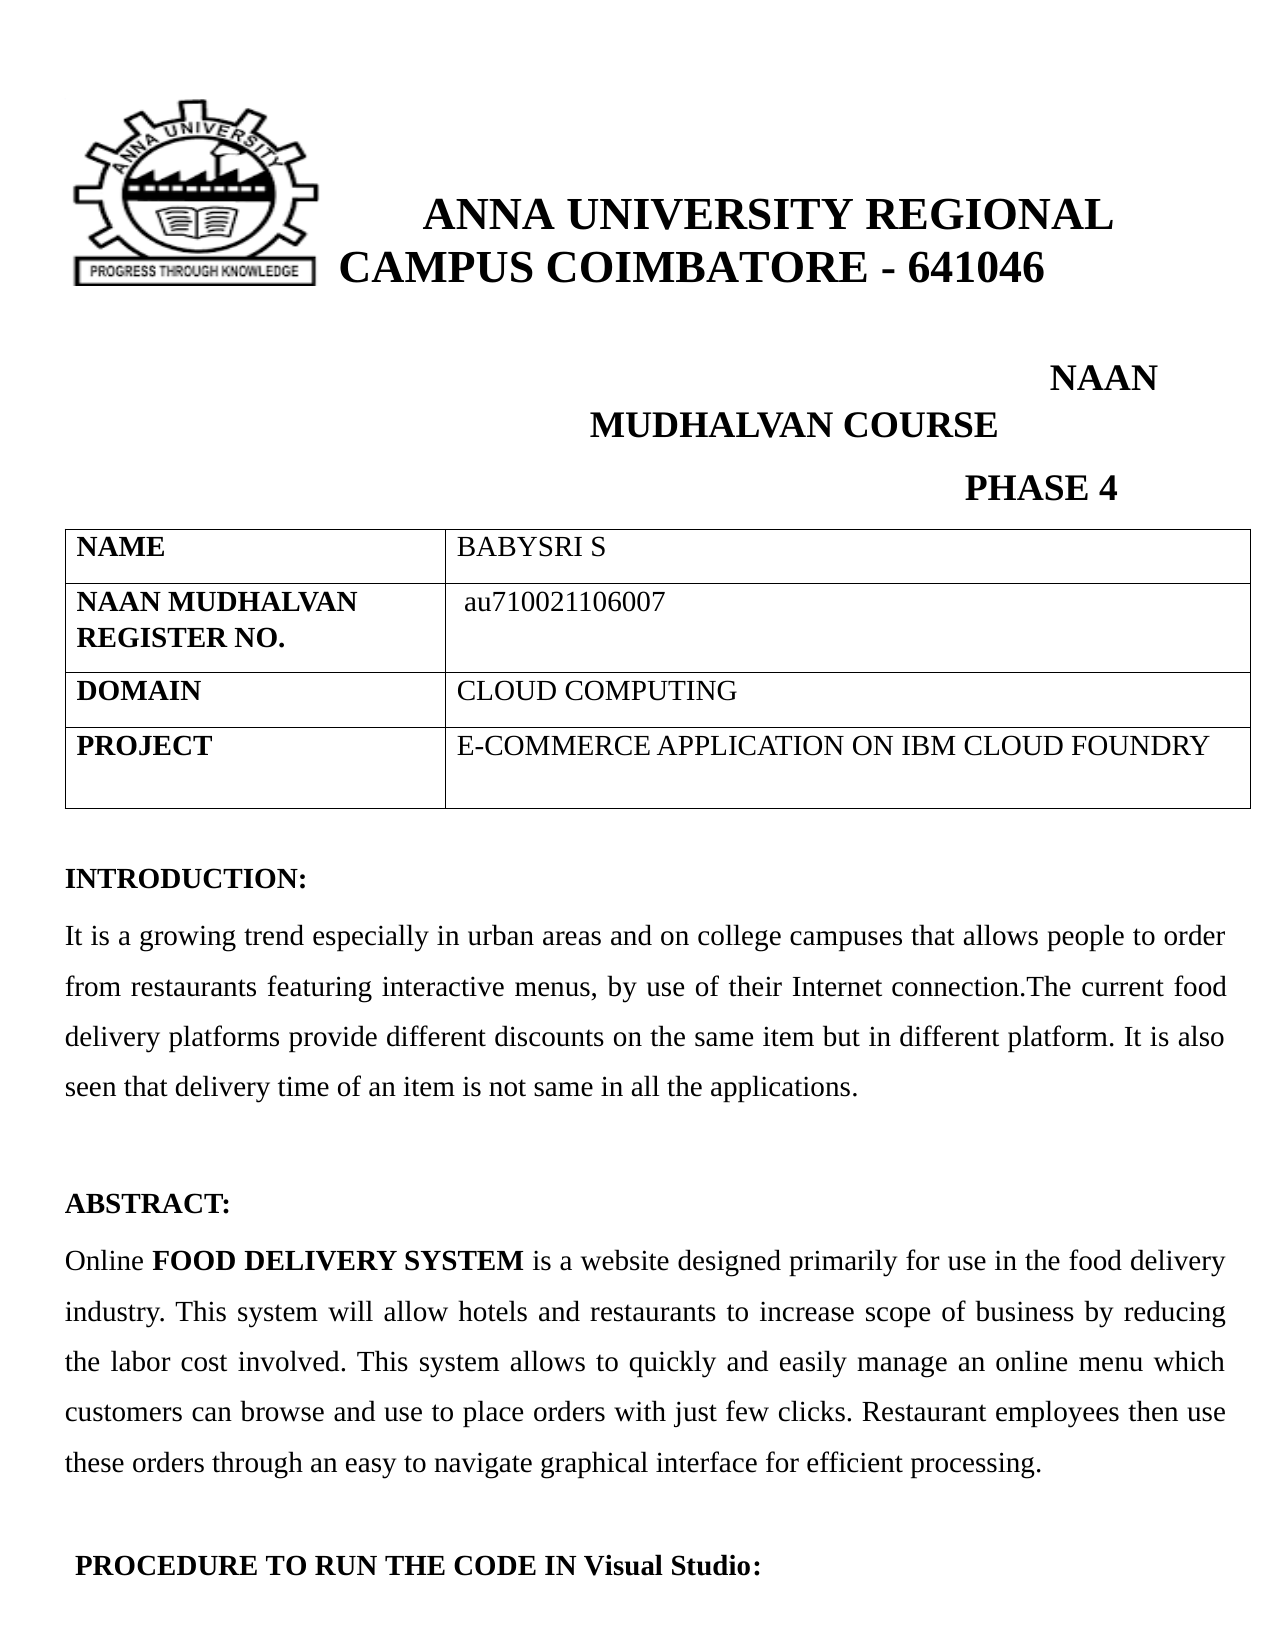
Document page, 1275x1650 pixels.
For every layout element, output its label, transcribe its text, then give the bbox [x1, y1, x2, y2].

text NAAN MUDHALVAN COURSE [589, 356, 1227, 445]
text ANNA UNIVERSITY REGIONAL CAMPUS COIMBATORE - 641046 [64, 187, 1227, 292]
subtitle PROCEDURE TO RUN THE CODE IN Visual Studio: [75, 1548, 1227, 1581]
table_cell CLOUD COMPUTING [446, 673, 1250, 727]
table_header NAME [66, 530, 445, 583]
text PHASE 4 [889, 465, 1227, 508]
table_cell NAAN MUDHALVAN REGISTER NO. [66, 584, 445, 672]
table_header BABYSRI S [446, 530, 1250, 583]
table_cell au710021106007 [446, 584, 1250, 672]
text Online FOOD DELIVERY SYSTEM is a website designed primarily for use in the food delivery industry. This system will allow hotels and restaurants to increase scope of business by reducing the labor cost involved. This system allows to quickly and easily manage an online menu which customers can browse and use to place orders with just few clicks. Restaurant employees then use these orders through an easy to navigate graphical interface for efficient processing. [64, 1243, 1227, 1478]
table_cell E-COMMERCE APPLICATION ON IBM CLOUD FOUNDRY [446, 728, 1250, 807]
text It is a growing trend especially in urban areas and on college campuses that allows people to order from restaurants featuring interactive menus, by use of their Internet connection.The current food delivery platforms provide different discounts on the same item but in different platform. It is also seen that delivery time of an item is not same in all the applications. [64, 918, 1227, 1103]
text ABSTRACT: [64, 1187, 1227, 1220]
table_cell PROJECT [66, 728, 445, 807]
table_cell DOMAIN [66, 673, 445, 727]
text INTRODUCTION: [64, 861, 1227, 895]
